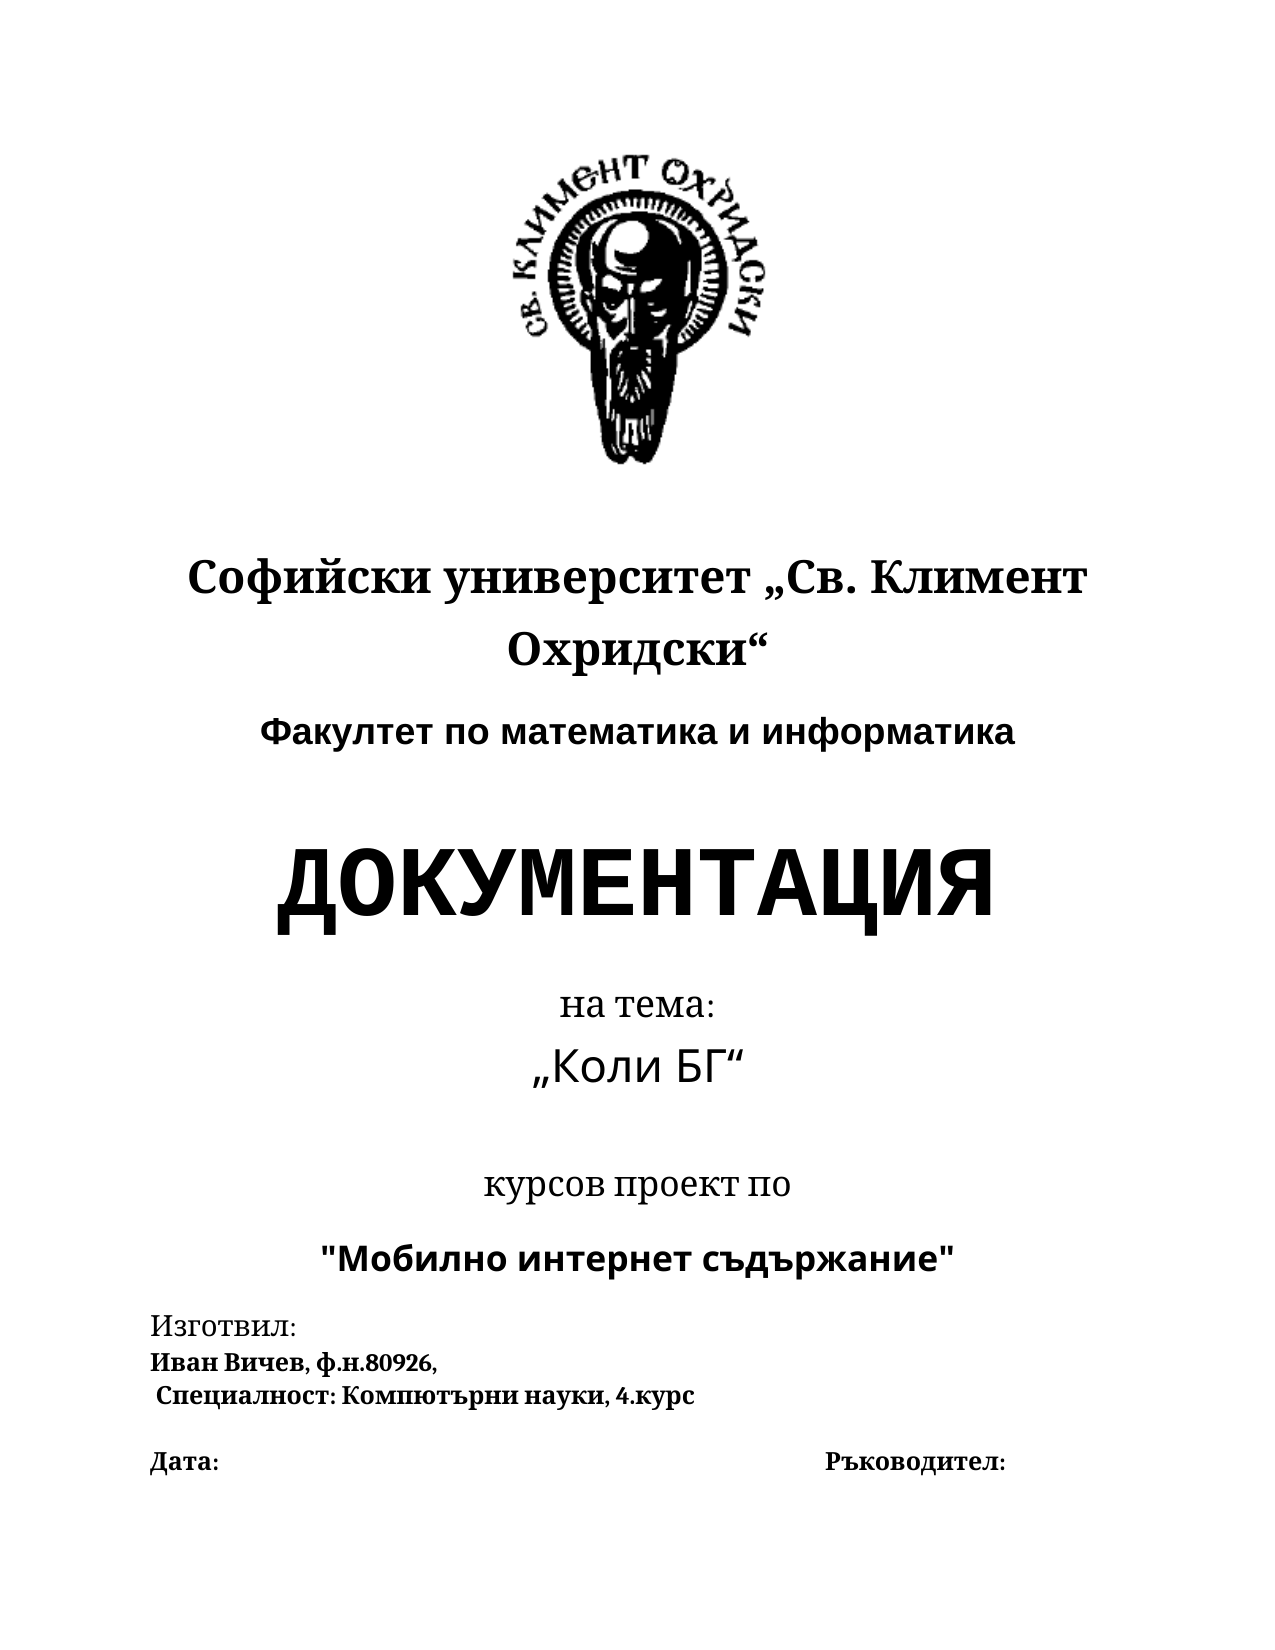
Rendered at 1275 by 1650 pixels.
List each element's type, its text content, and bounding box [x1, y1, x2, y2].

text на тема: [150, 984, 1125, 1027]
text ДОКУМЕНТАЦИЯ [150, 833, 1125, 946]
text Факултет по математика и информатика [150, 709, 1125, 752]
text Софийски университет „Св. Климент Охридски“ [150, 545, 1125, 679]
text „Коли БГ“ [150, 1033, 1125, 1096]
text "Мобилно интернет съдържание" [150, 1234, 1125, 1282]
text курсов проект по [150, 1165, 1125, 1206]
text Иван Вичев, ф.н.80926, [150, 1348, 1125, 1377]
text Изготвил: [150, 1310, 1125, 1343]
text Специалност: Компютърни науки, 4.курс [150, 1382, 1125, 1410]
text Дата: Ръководител: [150, 1448, 1125, 1476]
